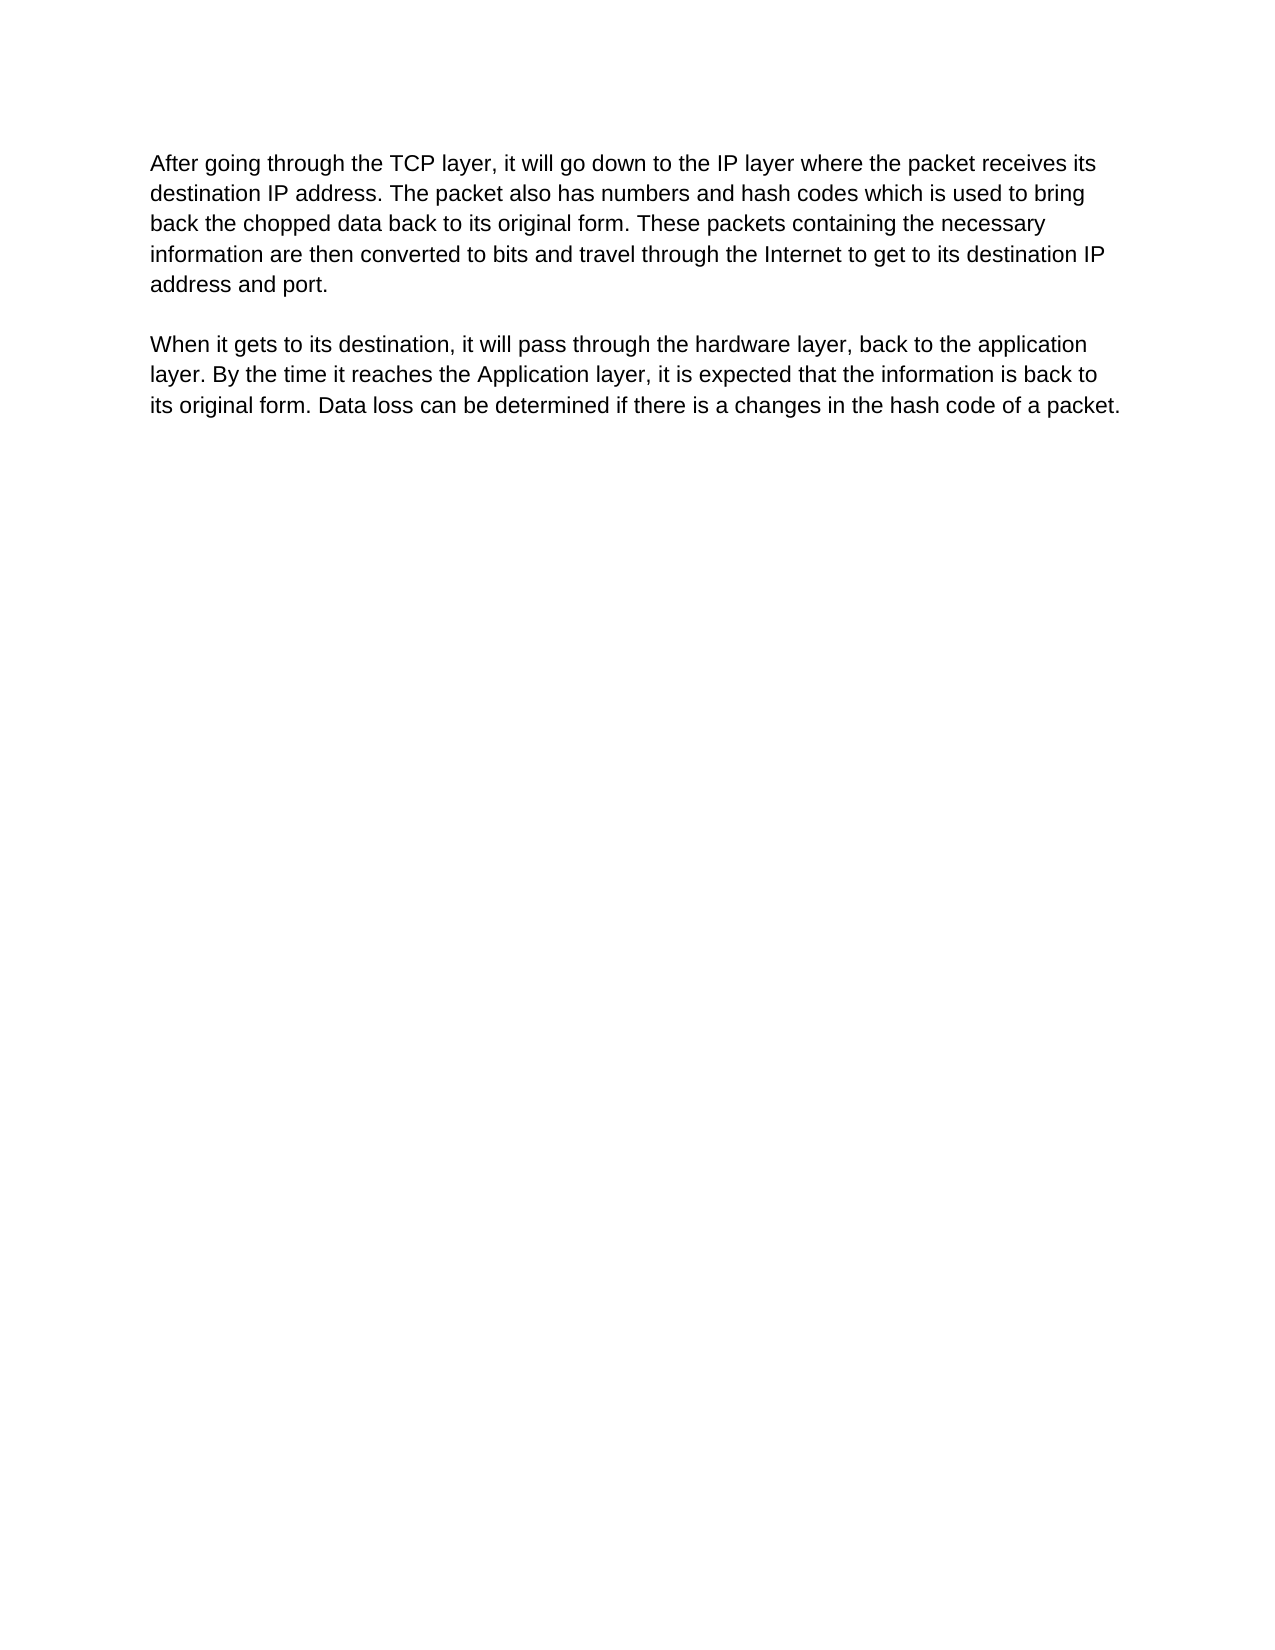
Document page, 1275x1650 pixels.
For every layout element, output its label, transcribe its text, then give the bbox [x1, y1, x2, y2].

text When it gets to its destination, it will pass through the hardware layer, back to the application layer. By the time it reaches the Application layer, it is expected that the information is back to its original form. Data loss can be determined if there is a changes in the hash code of a packet. [150, 331, 1125, 418]
text After going through the TCP layer, it will go down to the IP layer where the packet receives its destination IP address. The packet also has numbers and hash codes which is used to bring back the chopped data back to its original form. These packets containing the necessary information are then converted to bits and travel through the Internet to get to its destination IP address and port. [150, 150, 1125, 297]
